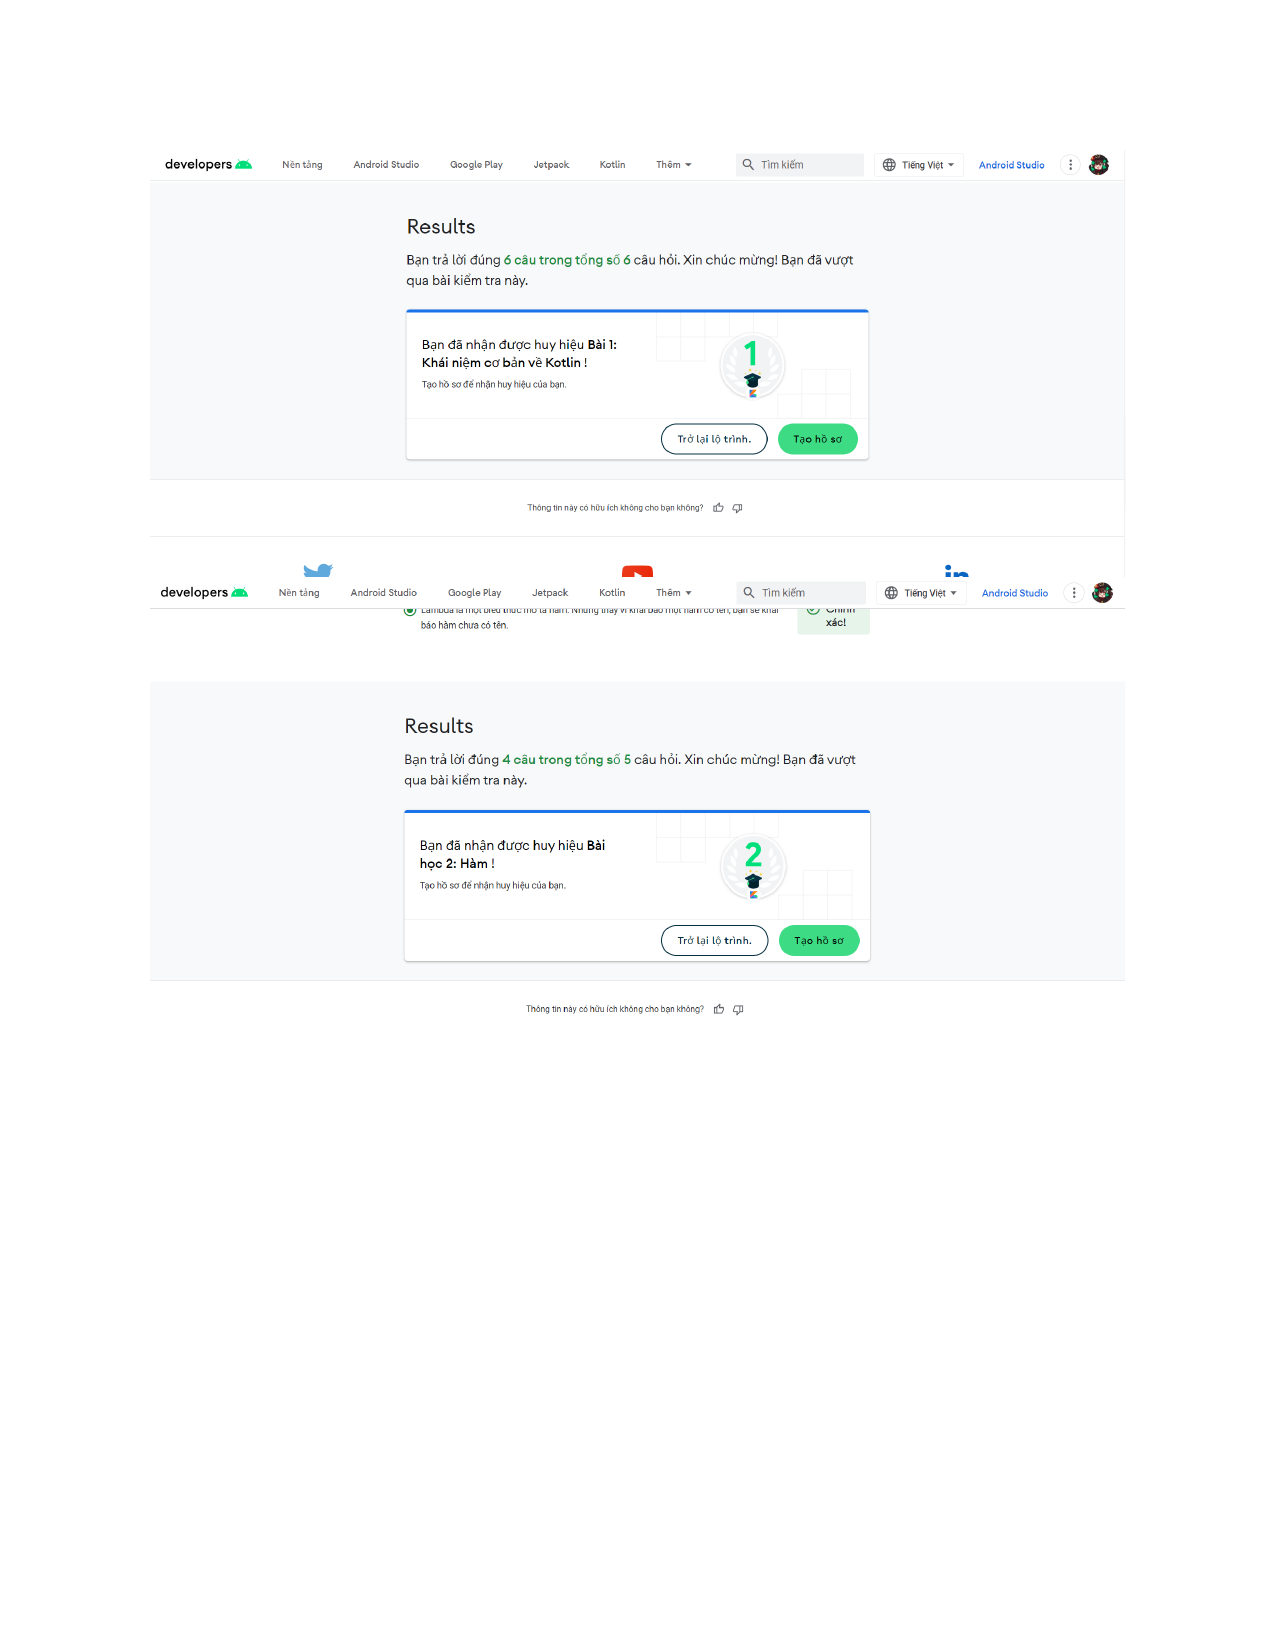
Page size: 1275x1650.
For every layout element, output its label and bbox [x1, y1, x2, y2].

picture [150, 579, 1125, 1022]
picture [150, 150, 1125, 577]
